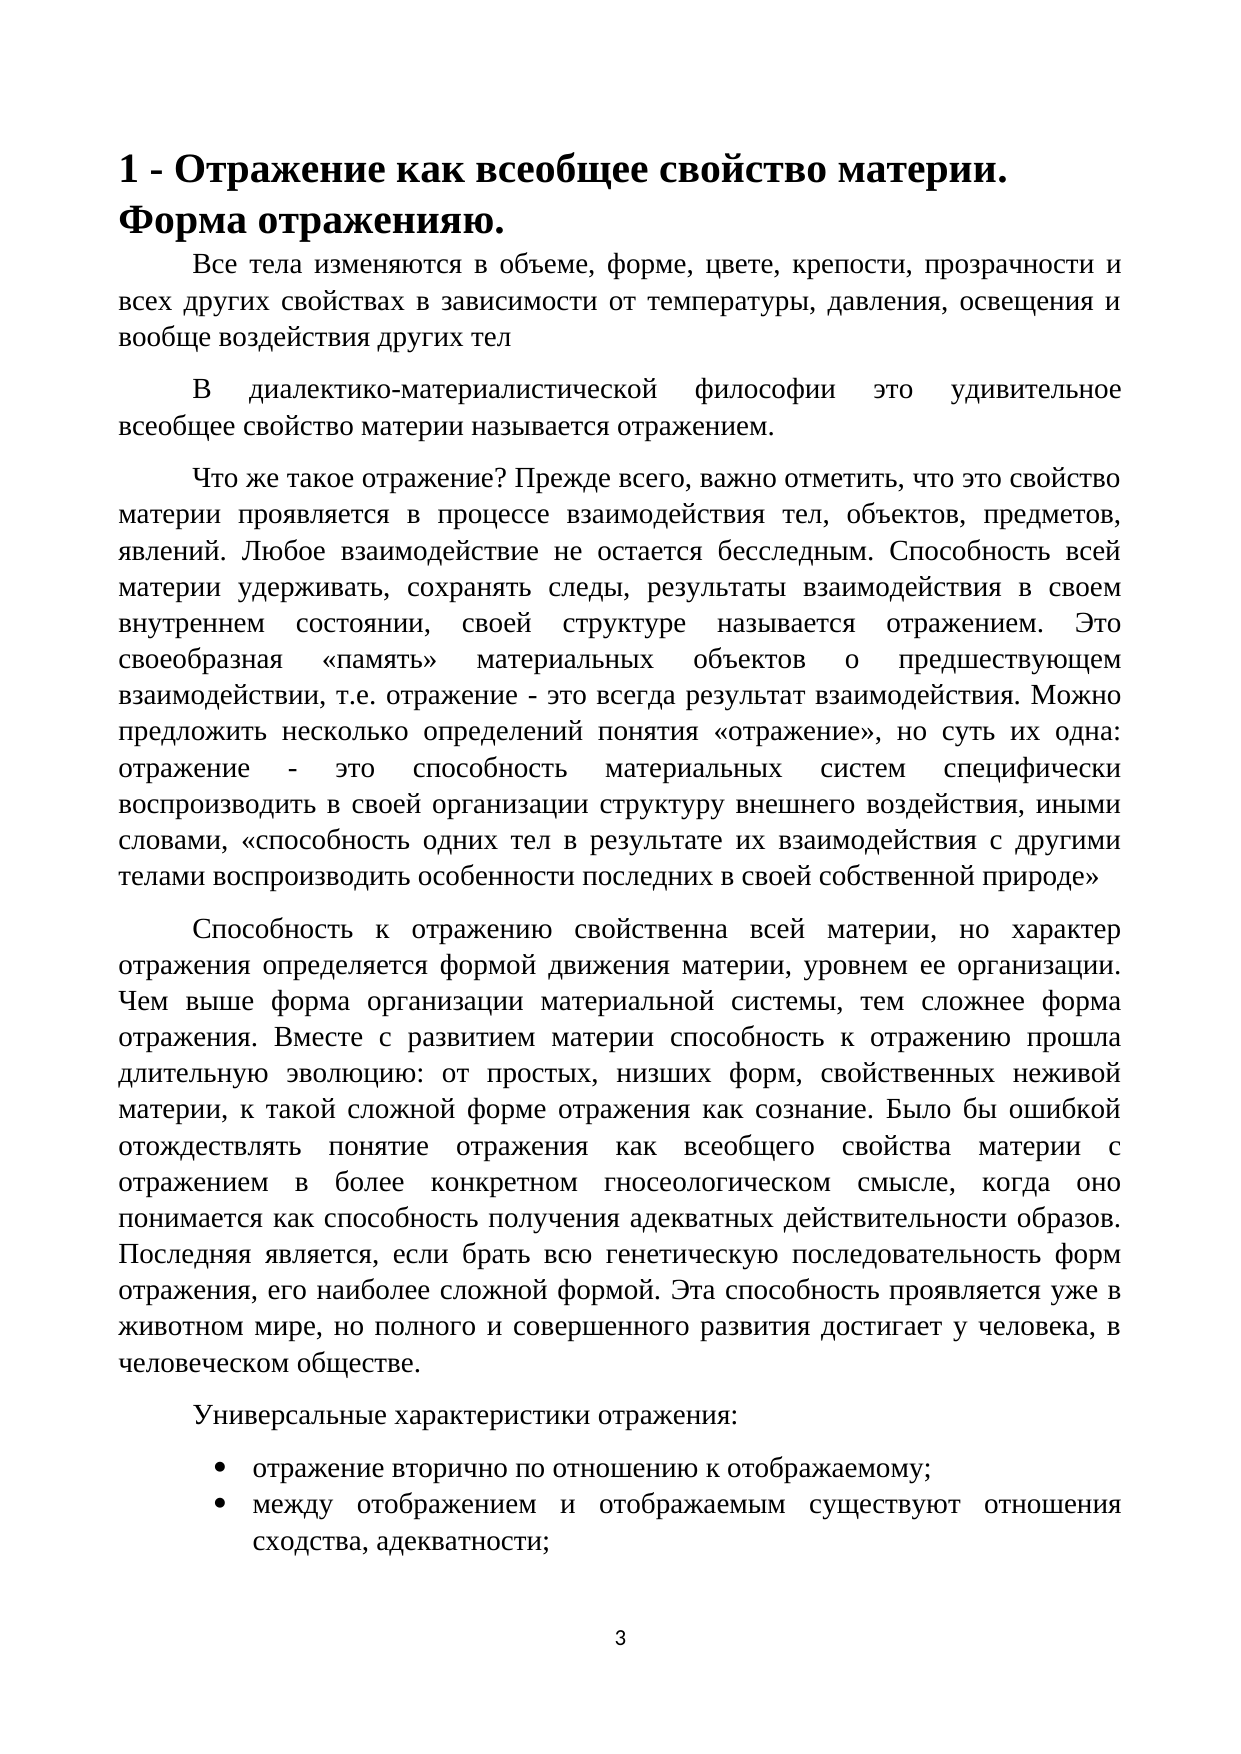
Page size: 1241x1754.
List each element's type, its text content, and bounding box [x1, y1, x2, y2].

list отражение вторично по отношению к отображаемому; [215, 1450, 1122, 1484]
text Способность к отражению свойственна всей материи, но характер отражения определяется формой движения материи, уровнем ее организации. Чем выше форма организации материальной системы, тем сложнее форма отражения. Вместе с развитием материи способность к отражению прошла длительную эволюцию: от простых, низших форм, свойственных неживой материи, к такой сложной форме отражения как сознание. Было бы ошибкой отождествлять понятие отражения как всеобщего свойства материи с отражением в более конкретном гносеологическом смысле, когда оно понимается как способность получения адекватных действительности образов. Последняя является, если брать всю генетическую последовательность форм отражения, его наиболее сложной формой. Эта способность проявляется уже в животном мире, но полного и совершенного развития достигает у человека, в человеческом обществе. [118, 911, 1122, 1378]
text Что же такое отражение? Прежде всего, важно отметить, что это свойство материи проявляется в процессе взаимодействия тел, объектов, предметов, явлений. Любое взаимодействие не остается бесследным. Способность всей материи удерживать, сохранять следы, результаты взаимодействия в своем внутреннем состоянии, своей структуре называется отражением. Это своеобразная «память» материальных объектов о предшествующем взаимодействии, т.е. отражение - это всегда результат взаимодействия. Можно предложить несколько определений понятия «отражение», но суть их одна: отражение - это способность материальных систем специфически воспроизводить в своей организации структуру внешнего воздействия, иными словами, «способность одних тел в результате их взаимодействия с другими телами воспроизводить особенности последних в своей собственной природе» [118, 461, 1122, 892]
text Универсальные характеристики отражения: [118, 1397, 1122, 1431]
subtitle 1 - Отражение как всеобщее свойство материи. Форма отраженияю. [118, 143, 1122, 243]
text Все тела изменяются в объеме, форме, цвете, крепости, прозрачности и всех других свойствах в зависимости от температуры, давления, освещения и вообще воздействия других тел [118, 246, 1122, 352]
text В диалектико-материалистической философии это удивительное всеобщее свойство материи называется отражением. [118, 372, 1122, 441]
list между отображением и отображаемым существуют отношения сходства, адекватности; [215, 1487, 1122, 1556]
